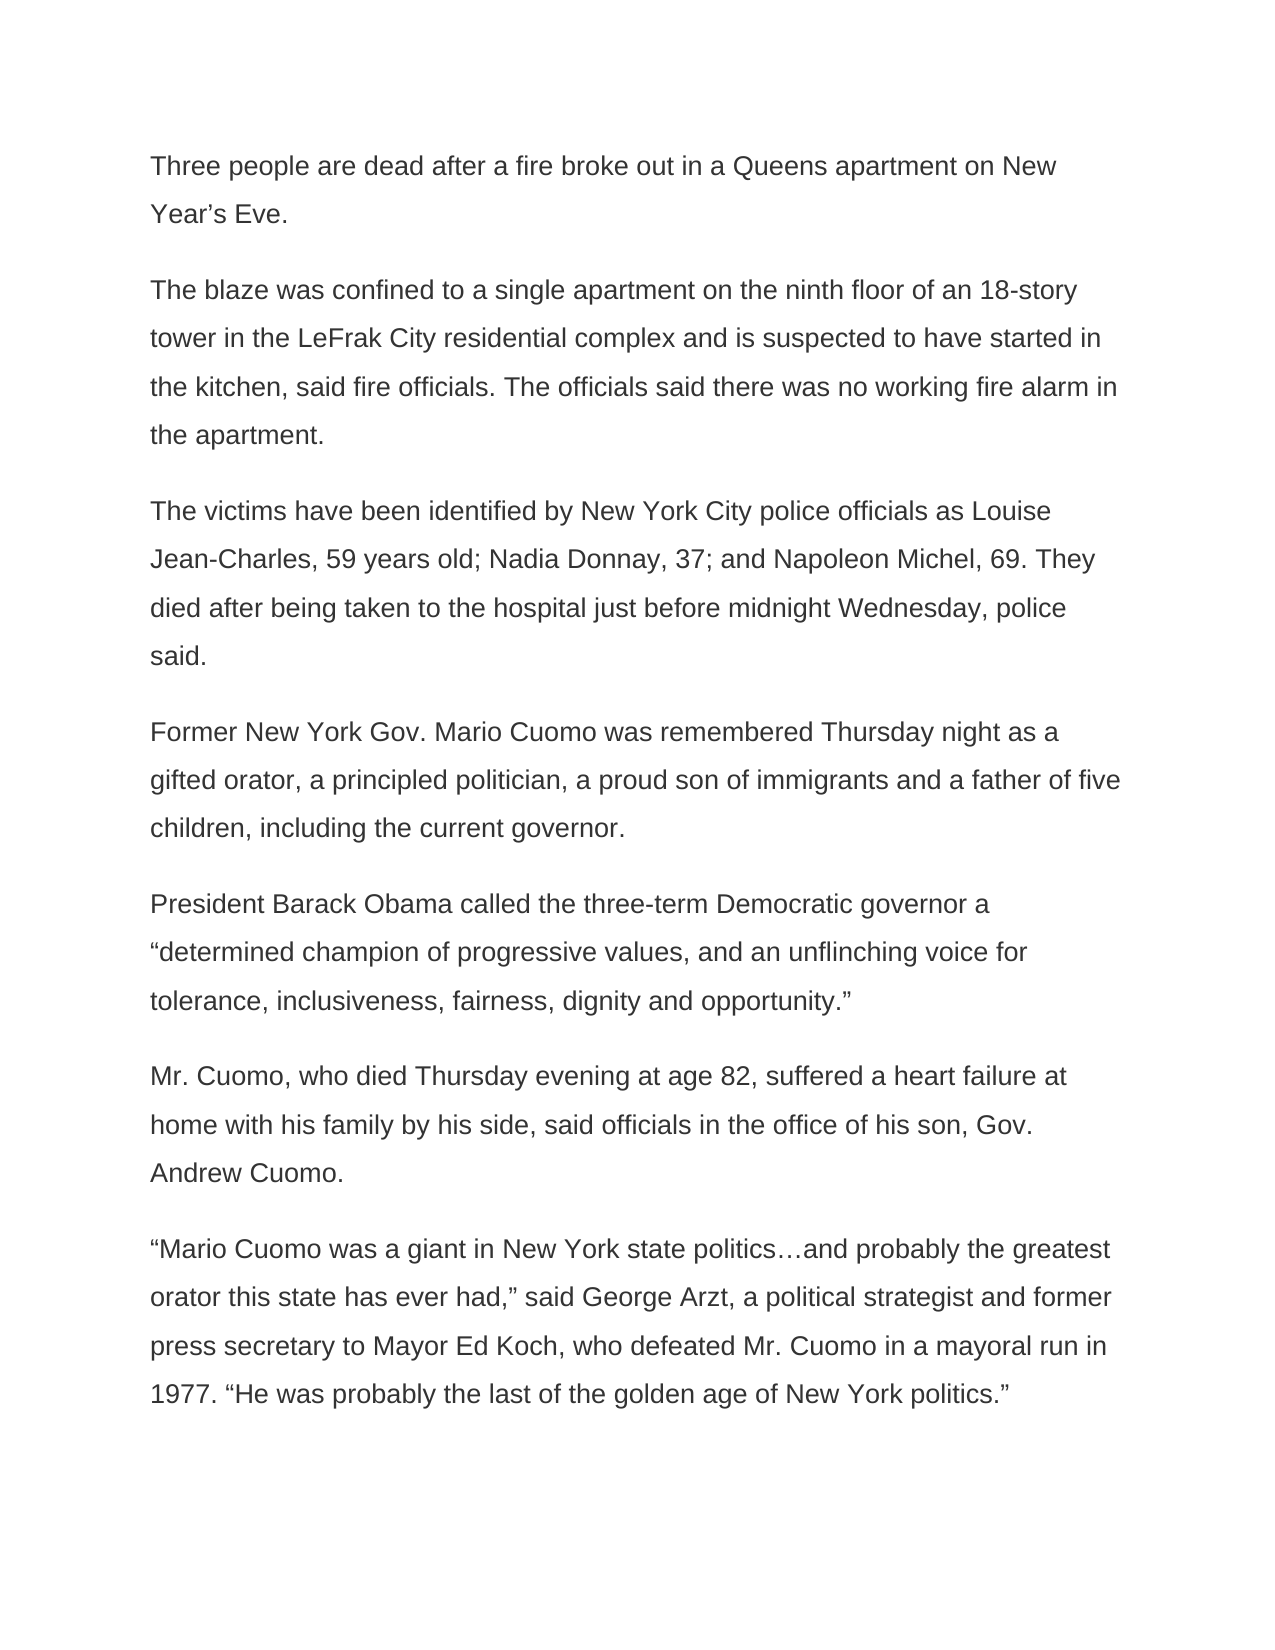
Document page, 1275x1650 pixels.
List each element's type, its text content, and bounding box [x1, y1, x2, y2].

text The blaze was confined to a single apartment on the ninth floor of an 18-story tower in the LeFrak City residential complex and is suspected to have started in the kitchen, said fire officials. The officials said there was no working fire alarm in the apartment. [150, 274, 1125, 451]
text Three people are dead after a fire broke out in a Queens apartment on New Year’s Eve. [150, 150, 1125, 230]
text President Barack Obama called the three-term Democratic governor a “determined champion of progressive values, and an unflinching voice for tolerance, inclusiveness, fairness, dignity and opportunity.” [150, 888, 1125, 1016]
text “Mario Cuomo was a giant in New York state politics…and probably the greatest orator this state has ever had,” said George Arzt, a political strategist and former press secretary to Mayor Ed Koch, who defeated Mr. Cuomo in a mayoral run in 1977. “He was probably the last of the golden age of New York politics.” [150, 1233, 1125, 1409]
text The victims have been identified by New York City police officials as Louise Jean-Charles, 59 years old; Nadia Donnay, 37; and Napoleon Michel, 69. They died after being taken to the hospital just before midnight Wednesday, police said. [150, 495, 1125, 671]
text Mr. Cuomo, who died Thursday evening at age 82, suffered a heart failure at home with his family by his side, said officials in the office of his son, Gov. Andrew Cuomo. [150, 1060, 1125, 1188]
text Former New York Gov. Mario Cuomo was remembered Thursday night as a gifted orator, a principled politician, a proud son of immigrants and a father of five children, including the current governor. [150, 716, 1125, 844]
